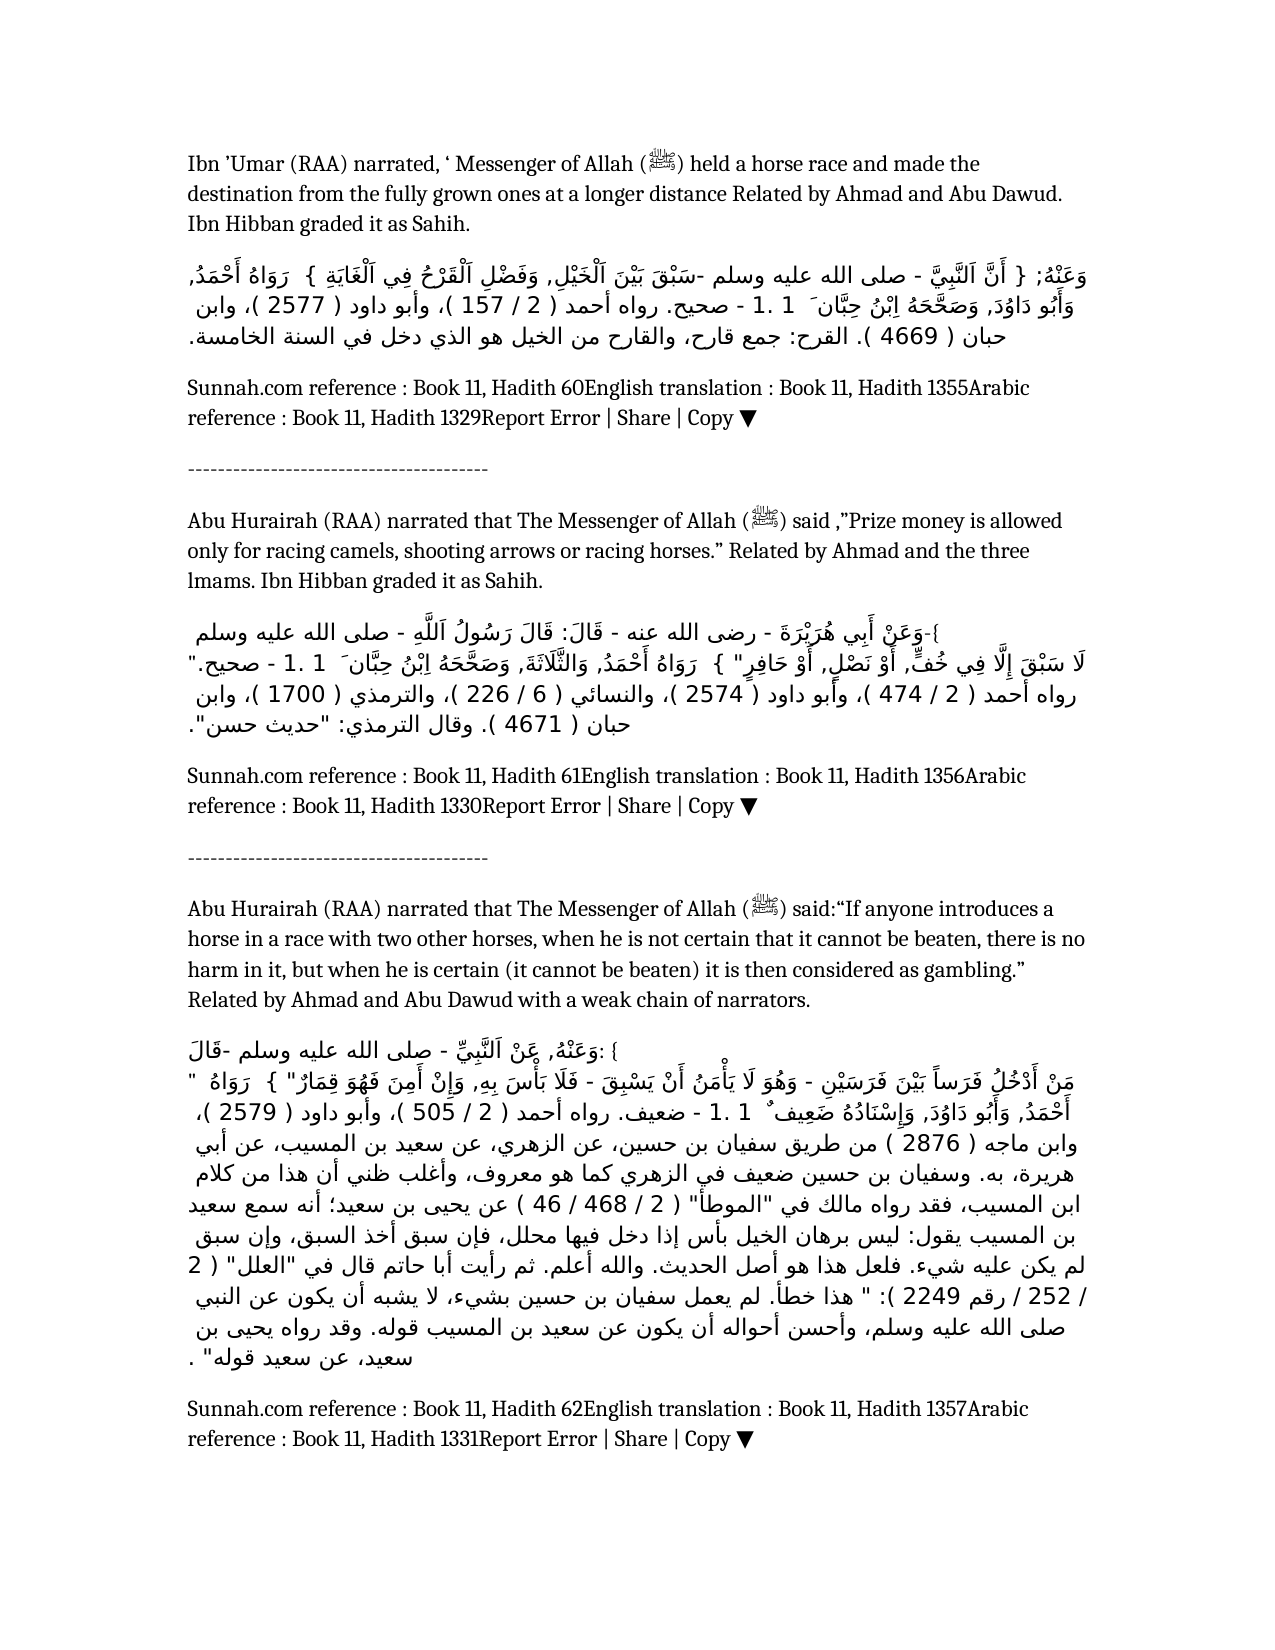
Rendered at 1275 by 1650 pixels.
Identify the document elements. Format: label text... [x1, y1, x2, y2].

text Abu Hurairah (RAA) narrated that The Messenger of Allah (ﷺ) said:“If anyone introduces a horse in a race with two other horses, when he is not certain that it cannot be beaten, there is no harm in it, but when he is certain (it cannot be beaten) it is then considered as gambling.” Related by Ahmad and Abu Dawud with a weak chain of narrators. [187, 895, 1087, 1013]
text وَعَنْهُ; { أَنَّ اَلنَّبِيَّ ‏- صلى الله عليه وسلم ‏-سَبْقَ بَيْنَ اَلْخَيْلِ, وَفَضْلِ اَلْقَرْحُ فِي اَلْغَايَةِ } رَوَاهُ أَحْمَدُ, وَأَبُو دَاوُدَ, وَصَحَّحَهُ اِبْنُ حِبَّان َ 1‏ .‏‏1 ‏- صحيح.‏ رواه أحمد ( 2 / 157 )‏، وأبو داود ( 2577 )‏، وابن حبان ( 4669 )‏.‏ القرح: جمع قارح، والقارح من الخيل هو الذي دخل في السنة الخامسة.‏ [187, 262, 1087, 350]
text Abu Hurairah (RAA) narrated that The Messenger of Allah (ﷺ) said ,”Prize money is allowed only for racing camels, shooting arrows or racing horses.” Related by Ahmad and the three lmams. Ibn Hibban graded it as Sahih. [187, 507, 1087, 594]
text Sunnah.com reference : Book 11, Hadith 61English translation : Book 11, Hadith 1356Arabic reference : Book 11, Hadith 1330Report Error | Share | Copy ▼ [187, 763, 1087, 819]
text Ibn ’Umar (RAA) narrated, ‘ Messenger of Allah (ﷺ) held a horse race and made the destination from the fully grown ones at a longer distance Related by Ahmad and Abu Dawud. Ibn Hibban graded it as Sahih. [187, 150, 1087, 237]
text ---------------------------------------- [187, 456, 1087, 482]
text Sunnah.com reference : Book 11, Hadith 62English translation : Book 11, Hadith 1357Arabic reference : Book 11, Hadith 1331Report Error | Share | Copy ▼ [187, 1396, 1087, 1452]
text ---------------------------------------- [187, 844, 1087, 871]
text وَعَنْهُ, عَنْ اَلنَّبِيِّ ‏- صلى الله عليه وسلم ‏-قَالَ: { " مَنْ أَدْخُلُ فَرَساً بَيْنَ فَرَسَيْنِ ‏- وَهُوَ لَا يَأْمَنُ أَنْ يَسْبِقَ ‏- فَلَا بَأْسَ بِهِ, وَإِنْ أَمِنَ فَهُوَ قِمَارٌ" } رَوَاهُ أَحْمَدُ, وَأَبُو دَاوُدَ, وَإِسْنَادُهُ ضَعِيف ٌ 1‏ .‏‏1 ‏- ضعيف.‏ رواه أحمد ( 2 / 505 )‏، وأبو داود ( 2579 )‏، وابن ماجه ( 2876 )‏ من طريق سفيان بن حسين، عن الزهري، عن سعيد بن المسيب، عن أبي هريرة، به.‏ وسفيان بن حسين ضعيف في الزهري كما هو معروف، وأغلب ظني أن هذا من كلام ابن المسيب، فقد رواه مالك في "الموطأ" ( 2 / 468 / 46 )‏ عن يحيى بن سعيد؛ أنه سمع سعيد بن المسيب يقول: ليس برهان الخيل بأس إذا دخل فيها محلل، فإن سبق أخذ السبق، وإن سبق لم يكن عليه شيء.‏ فلعل هذا هو أصل الحديث.‏ والله أعلم.‏ ثم رأيت أبا حاتم قال في "العلل" ( 2 / 252 / رقم 2249 )‏: " هذا خطأ.‏ لم يعمل سفيان بن حسين بشيء، لا يشبه أن يكون عن النبي صلى الله عليه وسلم، وأحسن أحواله أن يكون عن سعيد بن المسيب قوله.‏ وقد رواه يحيى بن سعيد، عن سعيد قوله" .‏ [187, 1038, 1087, 1371]
text Sunnah.com reference : Book 11, Hadith 60English translation : Book 11, Hadith 1355Arabic reference : Book 11, Hadith 1329Report Error | Share | Copy ▼ [187, 375, 1087, 431]
text وَعَنْ أَبِي هُرَيْرَةَ ‏- رضى الله عنه ‏- قَالَ: قَالَ رَسُولُ اَللَّهِ ‏- صلى الله عليه وسلم ‏-{ "لَا سَبْقَ إِلَّا فِي خُفٍّ, أَوْ نَصْلٍ, أَوْ حَافِرٍ" } رَوَاهُ أَحْمَدُ, وَالثَّلَاثَةَ, وَصَحَّحَهُ اِبْنُ حِبَّان َ 1‏ .‏‏1 ‏- صحيح.‏ رواه أحمد ( 2 / 474 )‏، وأبو داود ( 2574 )‏، والنسائي ( 6 / 226 )‏، والترمذي ( 1700 )‏، وابن حبان ( 4671 )‏.‏ وقال الترمذي: "حديث حسن".‏ [187, 619, 1087, 738]
